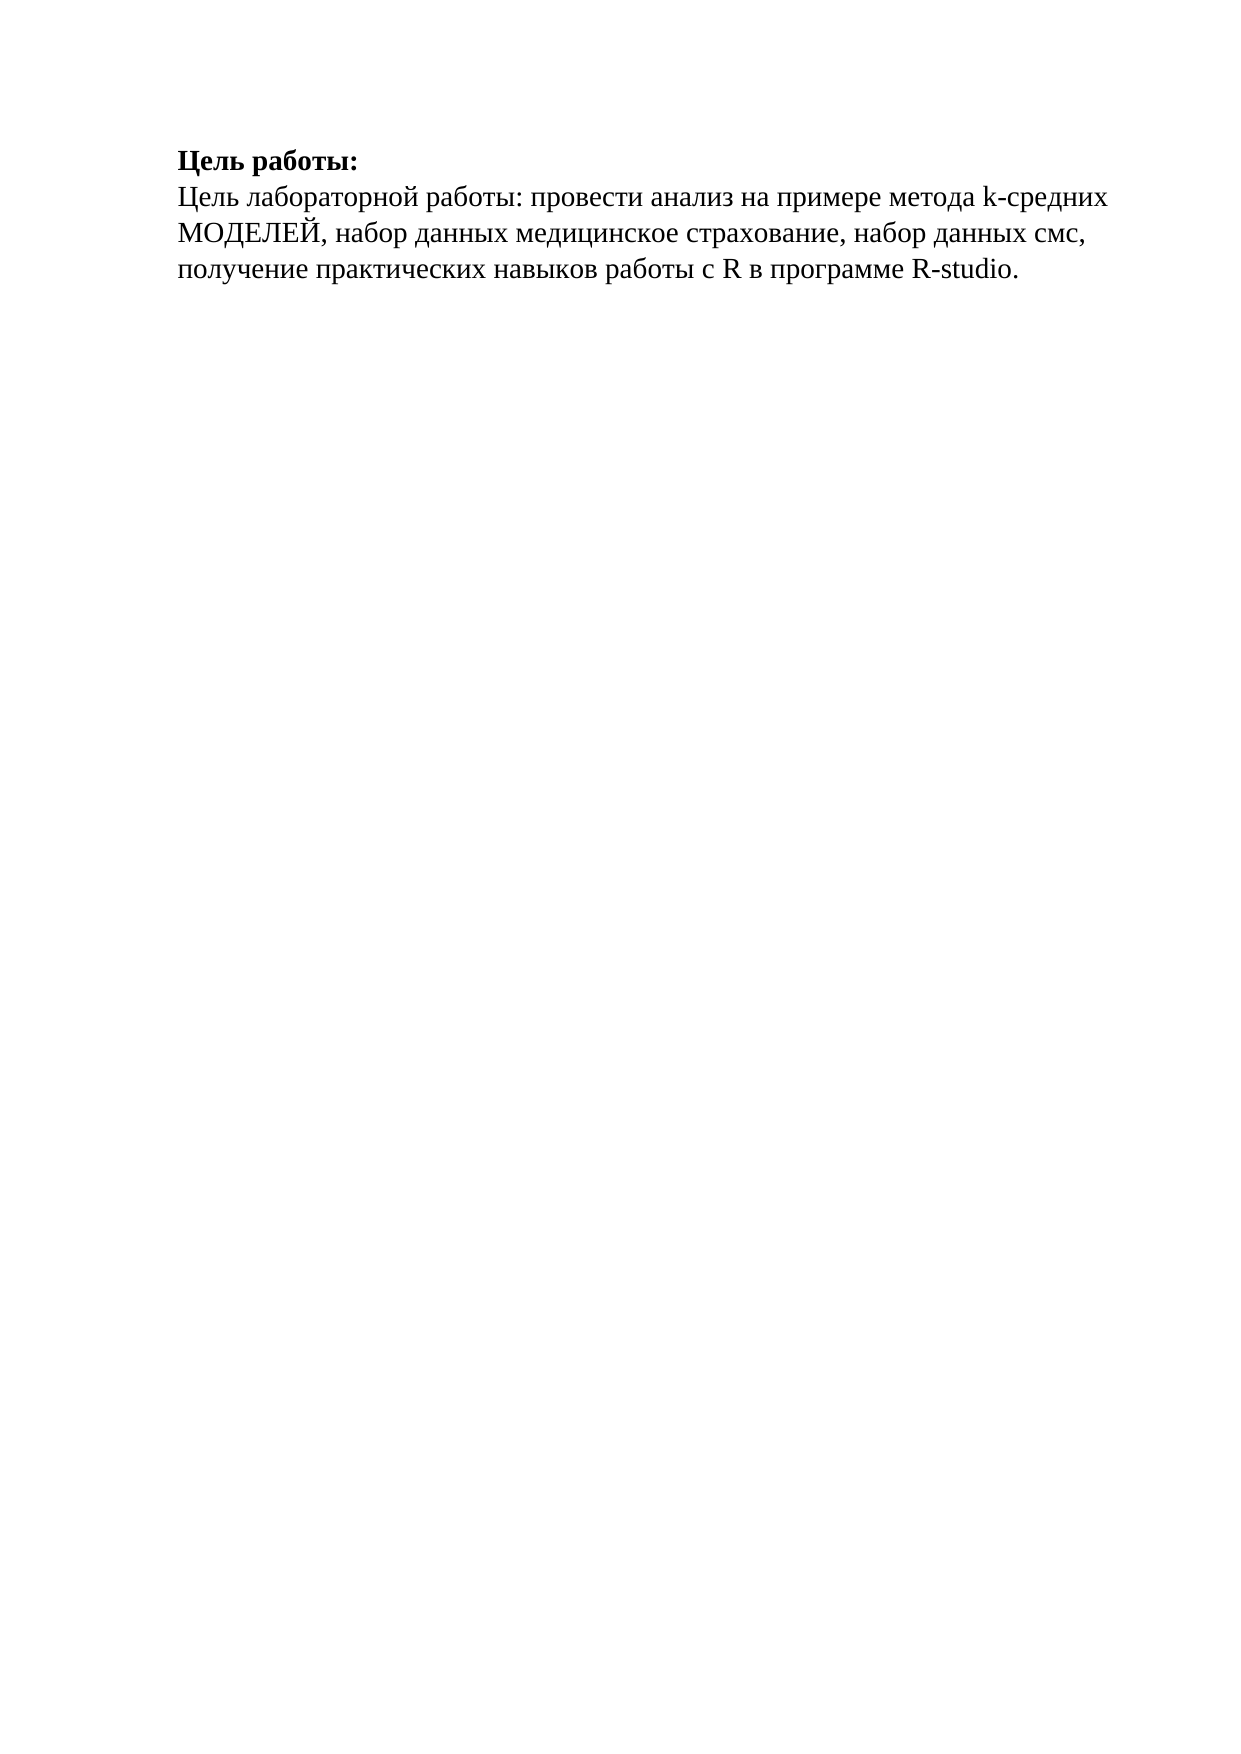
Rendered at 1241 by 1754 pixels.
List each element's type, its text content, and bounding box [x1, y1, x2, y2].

subtitle Цель работы: [177, 143, 1152, 177]
text Цель лабораторной работы: провести анализ на примере метода k-средних МОДЕЛЕЙ, набор данных медицинское страхование, набор данных смс, получение практических навыков работы с R в программе R-studio. [177, 179, 1152, 285]
